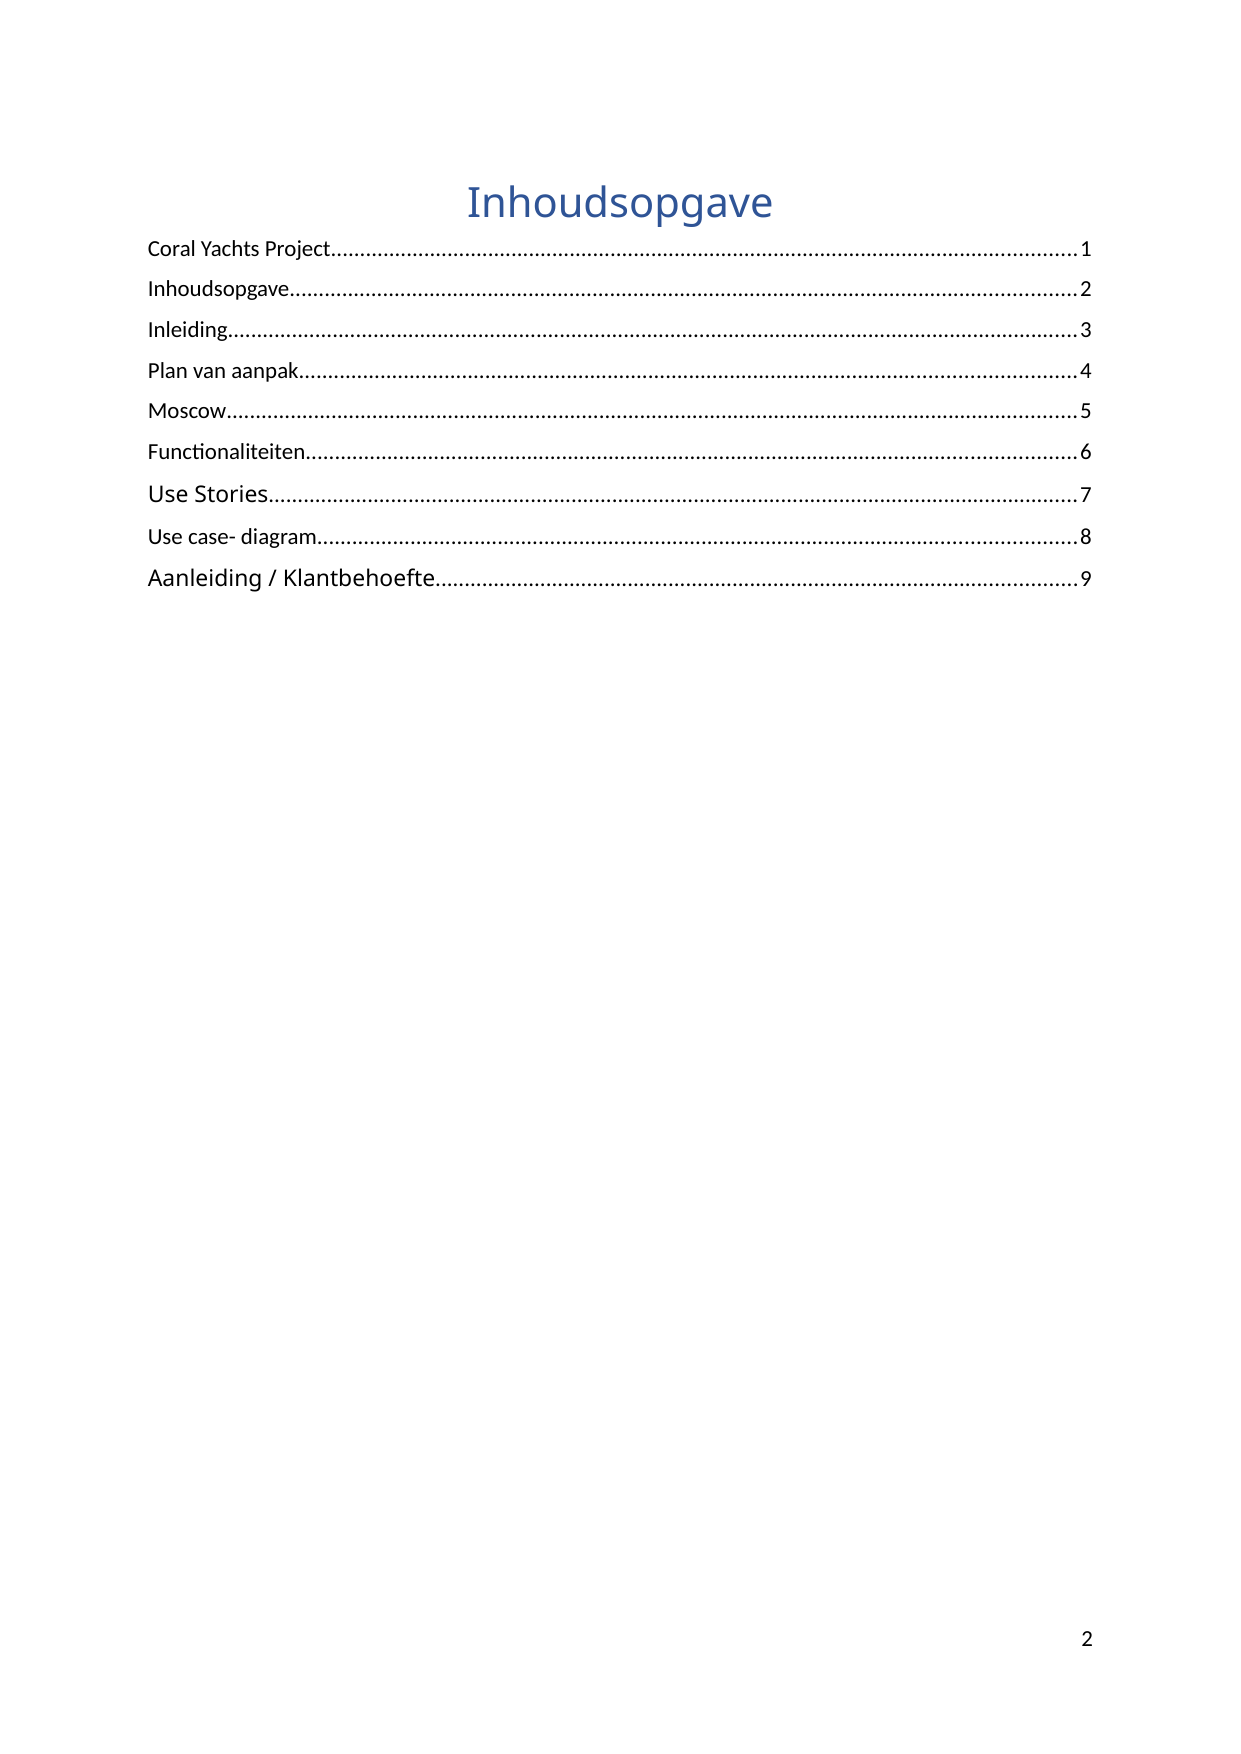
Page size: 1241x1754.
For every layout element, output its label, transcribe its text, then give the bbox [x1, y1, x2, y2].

text Plan van aanpak 4 [148, 356, 1093, 384]
text Inleiding 3 [148, 315, 1093, 343]
text Aanleiding / Klantbehoefte 9 [148, 562, 1093, 594]
text Functionaliteiten 6 [148, 437, 1093, 465]
text Use Stories 7 [148, 478, 1093, 509]
text Coral Yachts Project 1 [148, 234, 1093, 262]
text Inhoudsopgave 2 [148, 274, 1093, 302]
text Moscow 5 [148, 396, 1093, 424]
subtitle Inhoudsopgave [148, 173, 1093, 229]
text Use case- diagram 8 [148, 522, 1093, 550]
